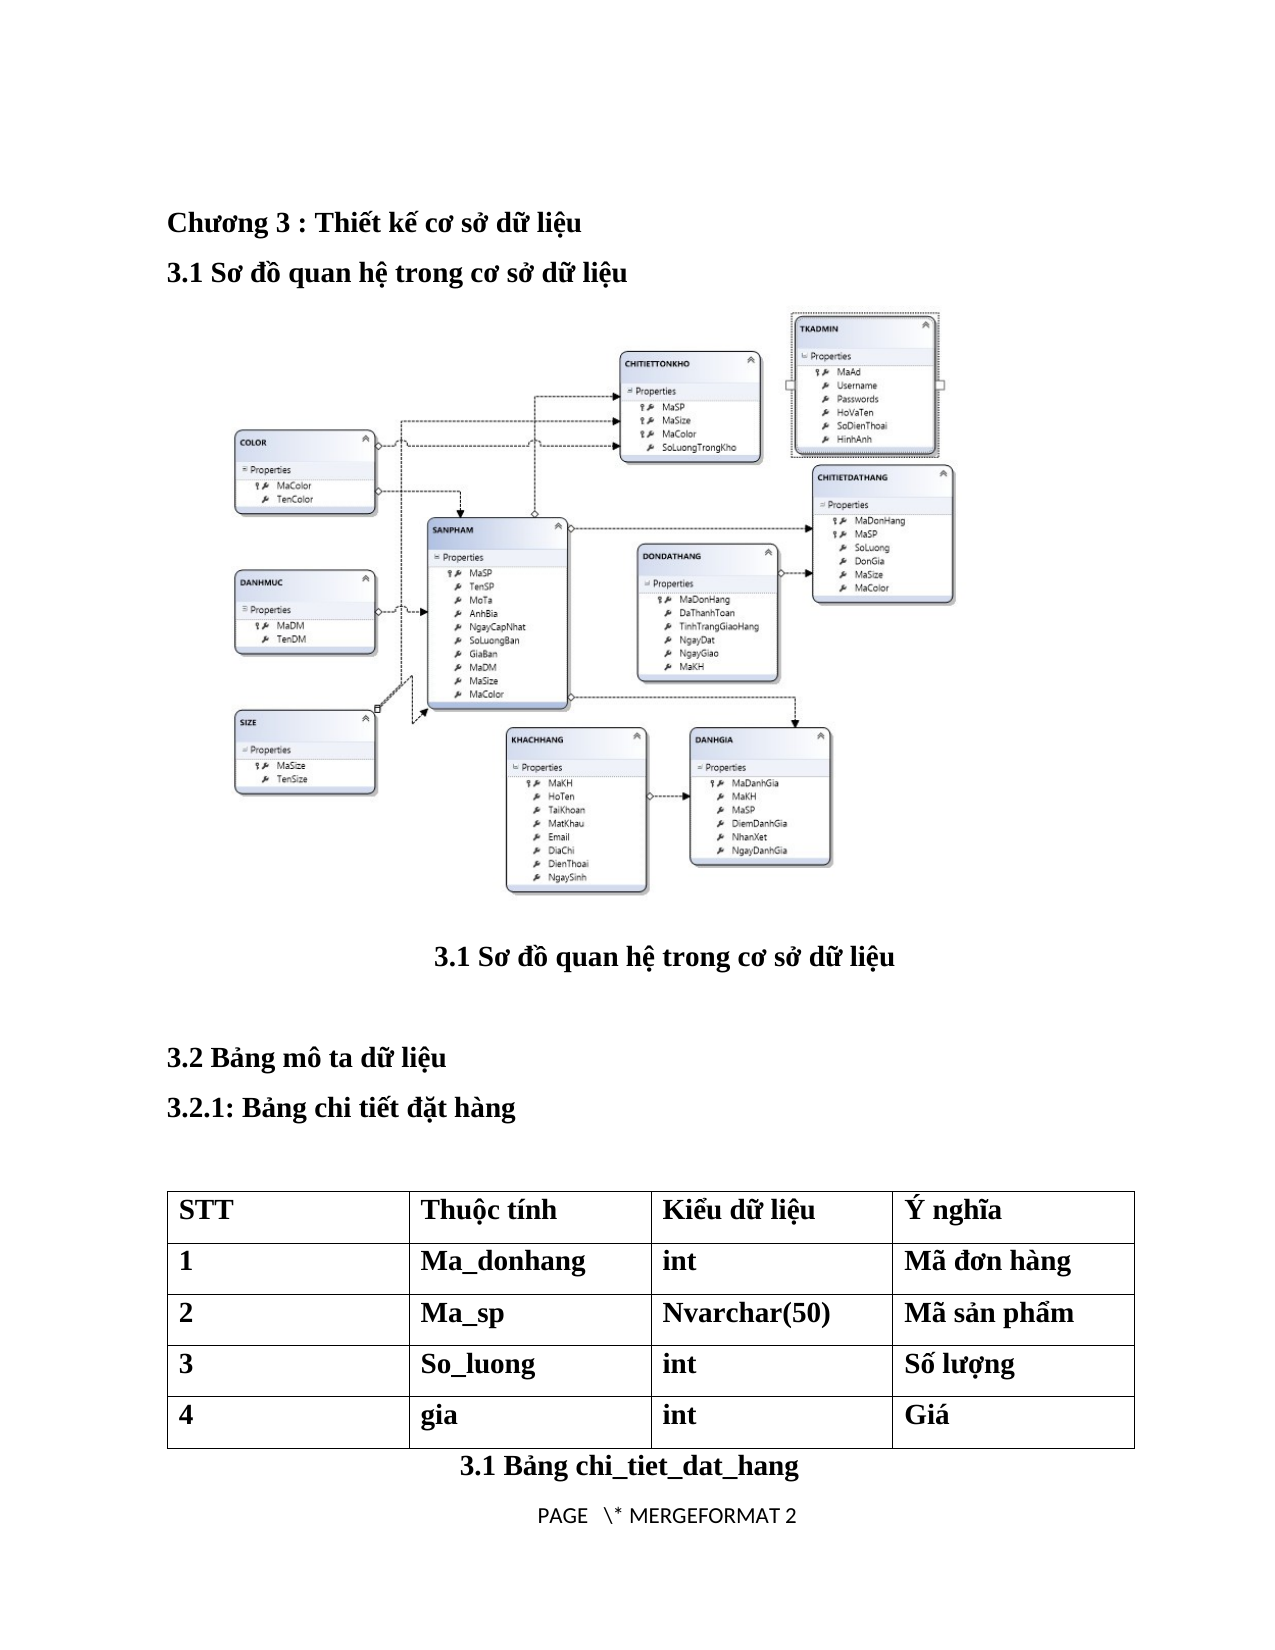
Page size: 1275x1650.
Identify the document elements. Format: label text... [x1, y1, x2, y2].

text 3.1 Sơ đồ quan hệ trong cơ sở dữ liệu [167, 255, 1162, 289]
table_cell Ma_donhang [410, 1244, 651, 1294]
table_cell Số lượng [893, 1346, 1134, 1396]
table_cell Giá [893, 1397, 1134, 1447]
table_cell So_luong [410, 1346, 651, 1396]
table_cell 2 [168, 1295, 409, 1345]
text 3.2.1: Bảng chi tiết đặt hàng [167, 1091, 1162, 1124]
table_cell 3 [168, 1346, 409, 1396]
text Chương 3 : Thiết kế cơ sở dữ liệu [167, 205, 1162, 238]
table_cell Ma_sp [410, 1295, 651, 1345]
table_cell gia [410, 1397, 651, 1447]
table_cell Nvarchar(50) [652, 1295, 892, 1345]
table_cell int [652, 1346, 892, 1396]
table_cell 1 [168, 1244, 409, 1294]
table_header Kiểu dữ liệu [652, 1192, 892, 1242]
table_cell Mã đơn hàng [893, 1244, 1134, 1294]
table_header Thuộc tính [410, 1192, 651, 1242]
text 3.1 Sơ đồ quan hệ trong cơ sở dữ liệu [167, 939, 1162, 973]
table_cell int [652, 1397, 892, 1447]
table_cell Mã sản phẩm [893, 1295, 1134, 1345]
table_header Ý nghĩa [893, 1192, 1134, 1242]
table_header STT [168, 1192, 409, 1242]
table_cell int [652, 1244, 892, 1294]
table_cell 4 [168, 1397, 409, 1447]
text 3.1 Bảng chi_tiet_dat_hang [167, 1448, 1162, 1482]
text 3.2 Bảng mô ta dữ liệu [167, 1040, 1162, 1074]
picture [166, 305, 1112, 923]
